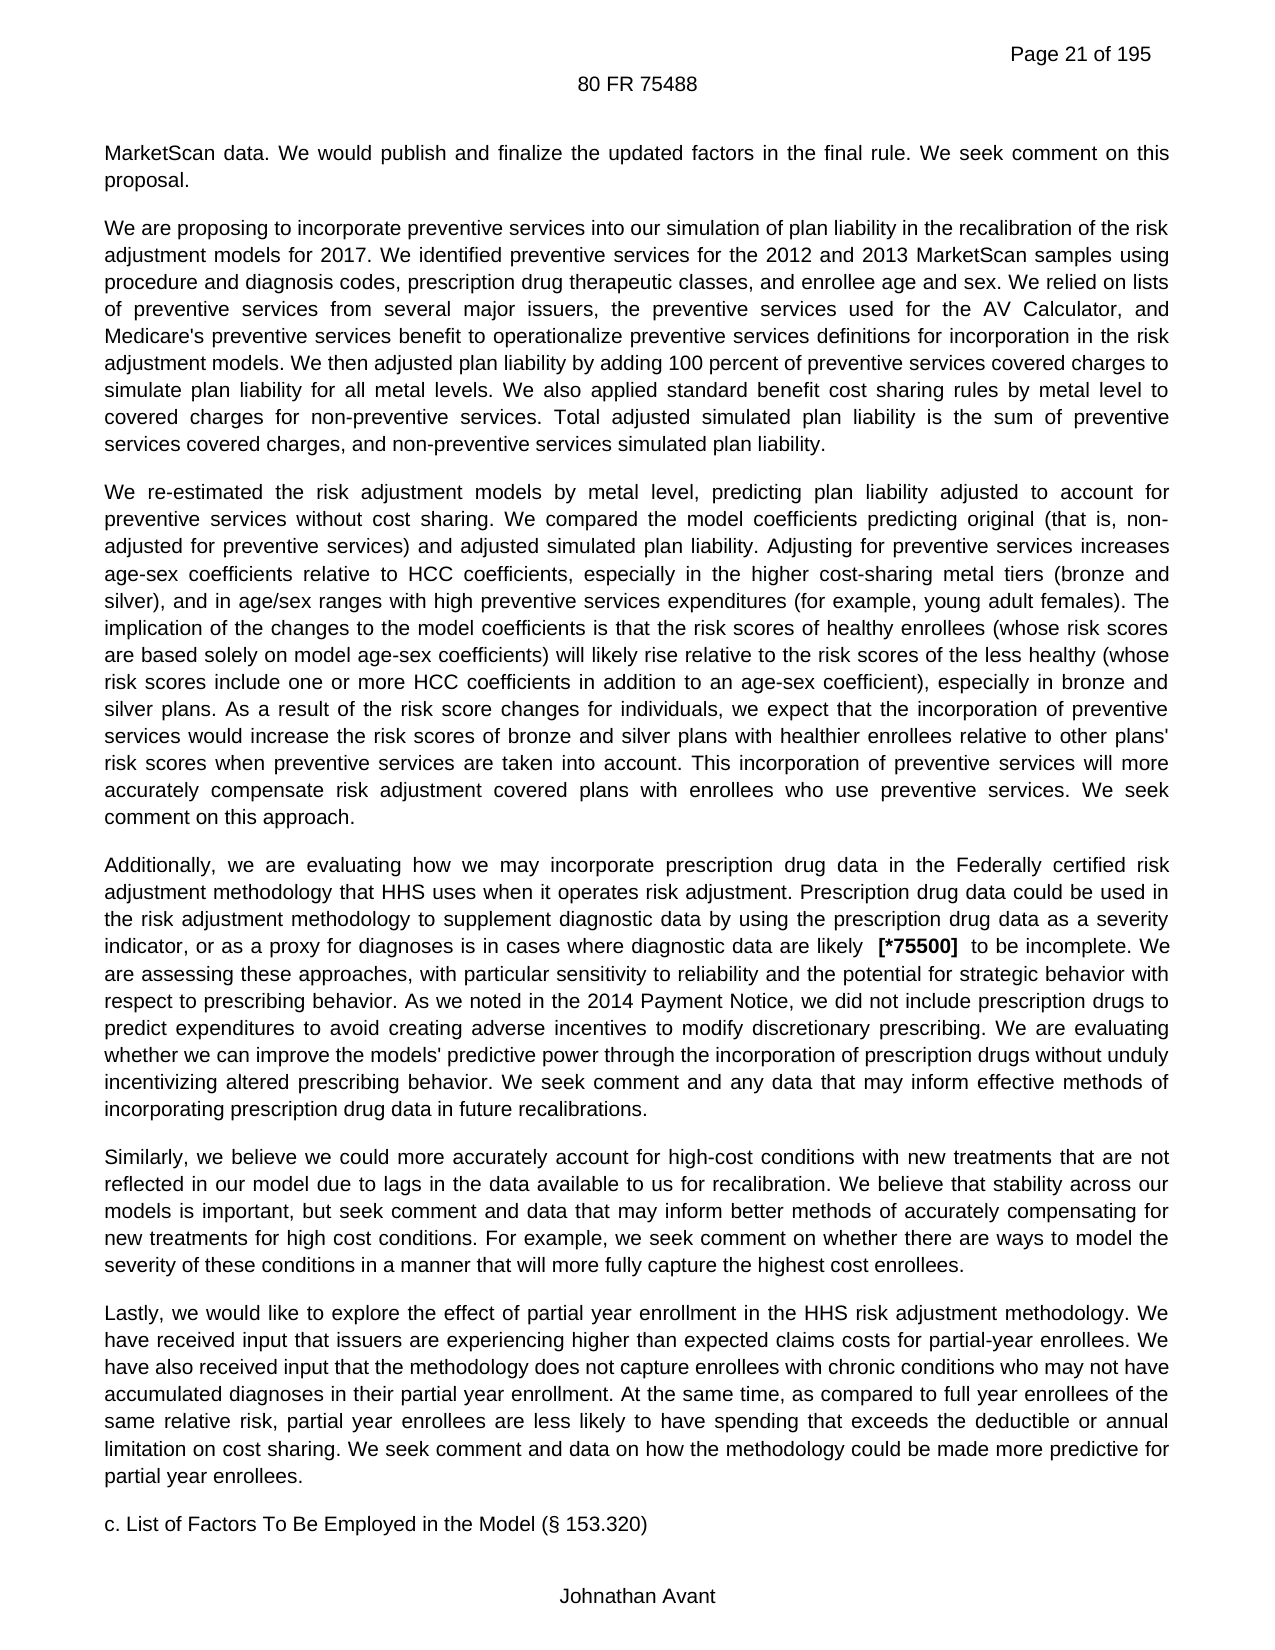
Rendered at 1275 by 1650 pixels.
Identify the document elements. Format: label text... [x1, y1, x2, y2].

text Additionally, we are evaluating how we may incorporate prescription drug data in the Federally certified risk adjustment methodology that HHS uses when it operates risk adjustment. Prescription drug data could be used in the risk adjustment methodology to supplement diagnostic data by using the prescription drug data as a severity indicator, or as a proxy for diagnoses is in cases where diagnostic data are likely [*75500] to be incomplete. We are assessing these approaches, with particular sensitivity to reliability and the potential for strategic behavior with respect to prescribing behavior. As we noted in the 2014 Payment Notice, we did not include prescription drugs to predict expenditures to avoid creating adverse incentives to modify discretionary prescribing. We are evaluating whether we can improve the models' predictive power through the incorporation of prescription drugs without unduly incentivizing altered prescribing behavior. We seek comment and any data that may inform effective methods of incorporating prescription drug data in future recalibrations. [104, 850, 1171, 1121]
text Lastly, we would like to explore the effect of partial year enrollment in the HHS risk adjustment methodology. We have received input that issuers are experiencing higher than expected claims costs for partial-year enrollees. We have also received input that the methodology does not capture enrollees with chronic conditions who may not have accumulated diagnoses in their partial year enrollment. At the same time, as compared to full year enrollees of the same relative risk, partial year enrollees are less likely to have spending that exceeds the deductible or annual limitation on cost sharing. We seek comment and data on how the methodology could be made more predictive for partial year enrollees. [104, 1298, 1171, 1487]
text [104, 137, 1171, 192]
text Similarly, we believe we could more accurately account for high-cost conditions with new treatments that are not reflected in our model due to lags in the data available to us for recalibration. We believe that stability across our models is important, but seek comment and data that may inform better methods of accurately compensating for new treatments for high cost conditions. For example, we seek comment on whether there are ways to model the severity of these conditions in a manner that will more fully capture the highest cost enrollees. [104, 1142, 1171, 1277]
text c. List of Factors To Be Employed in the Model (§ 153.320) [104, 1508, 1171, 1535]
text We re-estimated the risk adjustment models by metal level, predicting plan liability adjusted to account for preventive services without cost sharing. We compared the model coefficients predicting original (that is, non-adjusted for preventive services) and adjusted simulated plan liability. Adjusting for preventive services increases age-sex coefficients relative to HCC coefficients, especially in the higher cost-sharing metal tiers (bronze and silver), and in age/sex ranges with high preventive services expenditures (for example, young adult females). The implication of the changes to the model coefficients is that the risk scores of healthy enrollees (whose risk scores are based solely on model age-sex coefficients) will likely rise relative to the risk scores of the less healthy (whose risk scores include one or more HCC coefficients in addition to an age-sex coefficient), especially in bronze and silver plans. As a result of the risk score changes for individuals, we expect that the incorporation of preventive services would increase the risk scores of bronze and silver plans with healthier enrollees relative to other plans' risk scores when preventive services are taken into account. This incorporation of preventive services will more accurately compensate risk adjustment covered plans with enrollees who use preventive services. We seek comment on this approach. [104, 477, 1171, 829]
text We are proposing to incorporate preventive services into our simulation of plan liability in the recalibration of the risk adjustment models for 2017. We identified preventive services for the 2012 and 2013 MarketScan samples using procedure and diagnosis codes, prescription drug therapeutic classes, and enrollee age and sex. We relied on lists of preventive services from several major issuers, the preventive services used for the AV Calculator, and Medicare's preventive services benefit to operationalize preventive services definitions for incorporation in the risk adjustment models. We then adjusted plan liability by adding 100 percent of preventive services covered charges to simulate plan liability for all metal levels. We also applied standard benefit cost sharing rules by metal level to covered charges for non-preventive services. Total adjusted simulated plan liability is the sum of preventive services covered charges, and non-preventive services simulated plan liability. [104, 212, 1171, 456]
